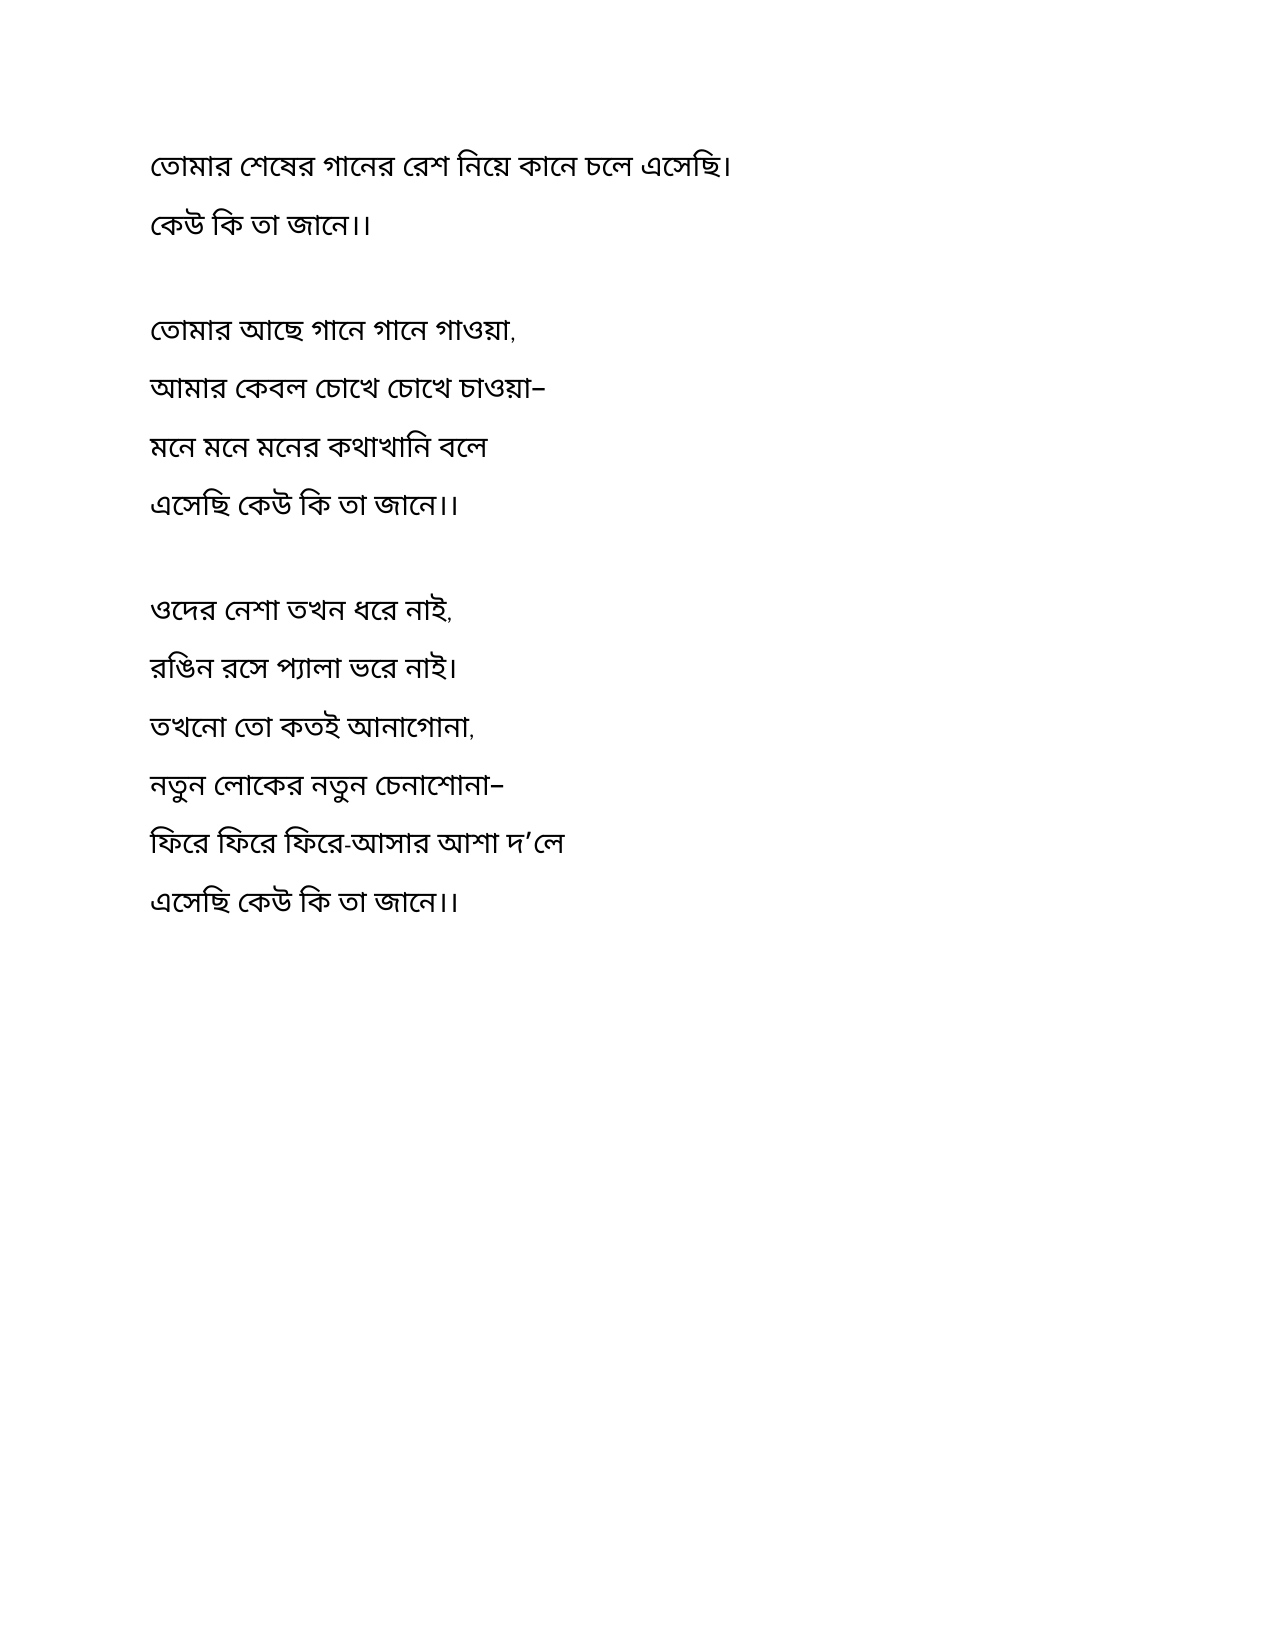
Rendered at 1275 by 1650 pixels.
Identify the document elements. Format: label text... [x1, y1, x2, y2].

text তোমার আছে গানে গানে গাওয়া, [150, 313, 1125, 352]
text নতুন লোকের নতুন চেনাশোনা– [150, 769, 1125, 807]
text তোমার শেষের গানের রেশ নিয়ে কানে চলে এসেছি। [150, 150, 1125, 189]
text তখনো তো কতই আনাগোনা, [150, 710, 1125, 749]
text ফিরে ফিরে ফিরে-আসার আশা দ’লে [150, 827, 1125, 866]
text এসেছি কেউ কি তা জানে।। [150, 488, 1125, 527]
text মনে মনে মনের কথাখানি বলে [150, 430, 1125, 469]
text রঙিন রসে প্যালা ভরে নাই। [150, 652, 1125, 691]
text কেউ কি তা জানে।। [150, 208, 1125, 247]
text এসেছি কেউ কি তা জানে।। [150, 885, 1125, 924]
text আমার কেবল চোখে চোখে চাওয়া– [150, 372, 1125, 411]
text ওদের নেশা তখন ধরে নাই, [150, 594, 1125, 632]
